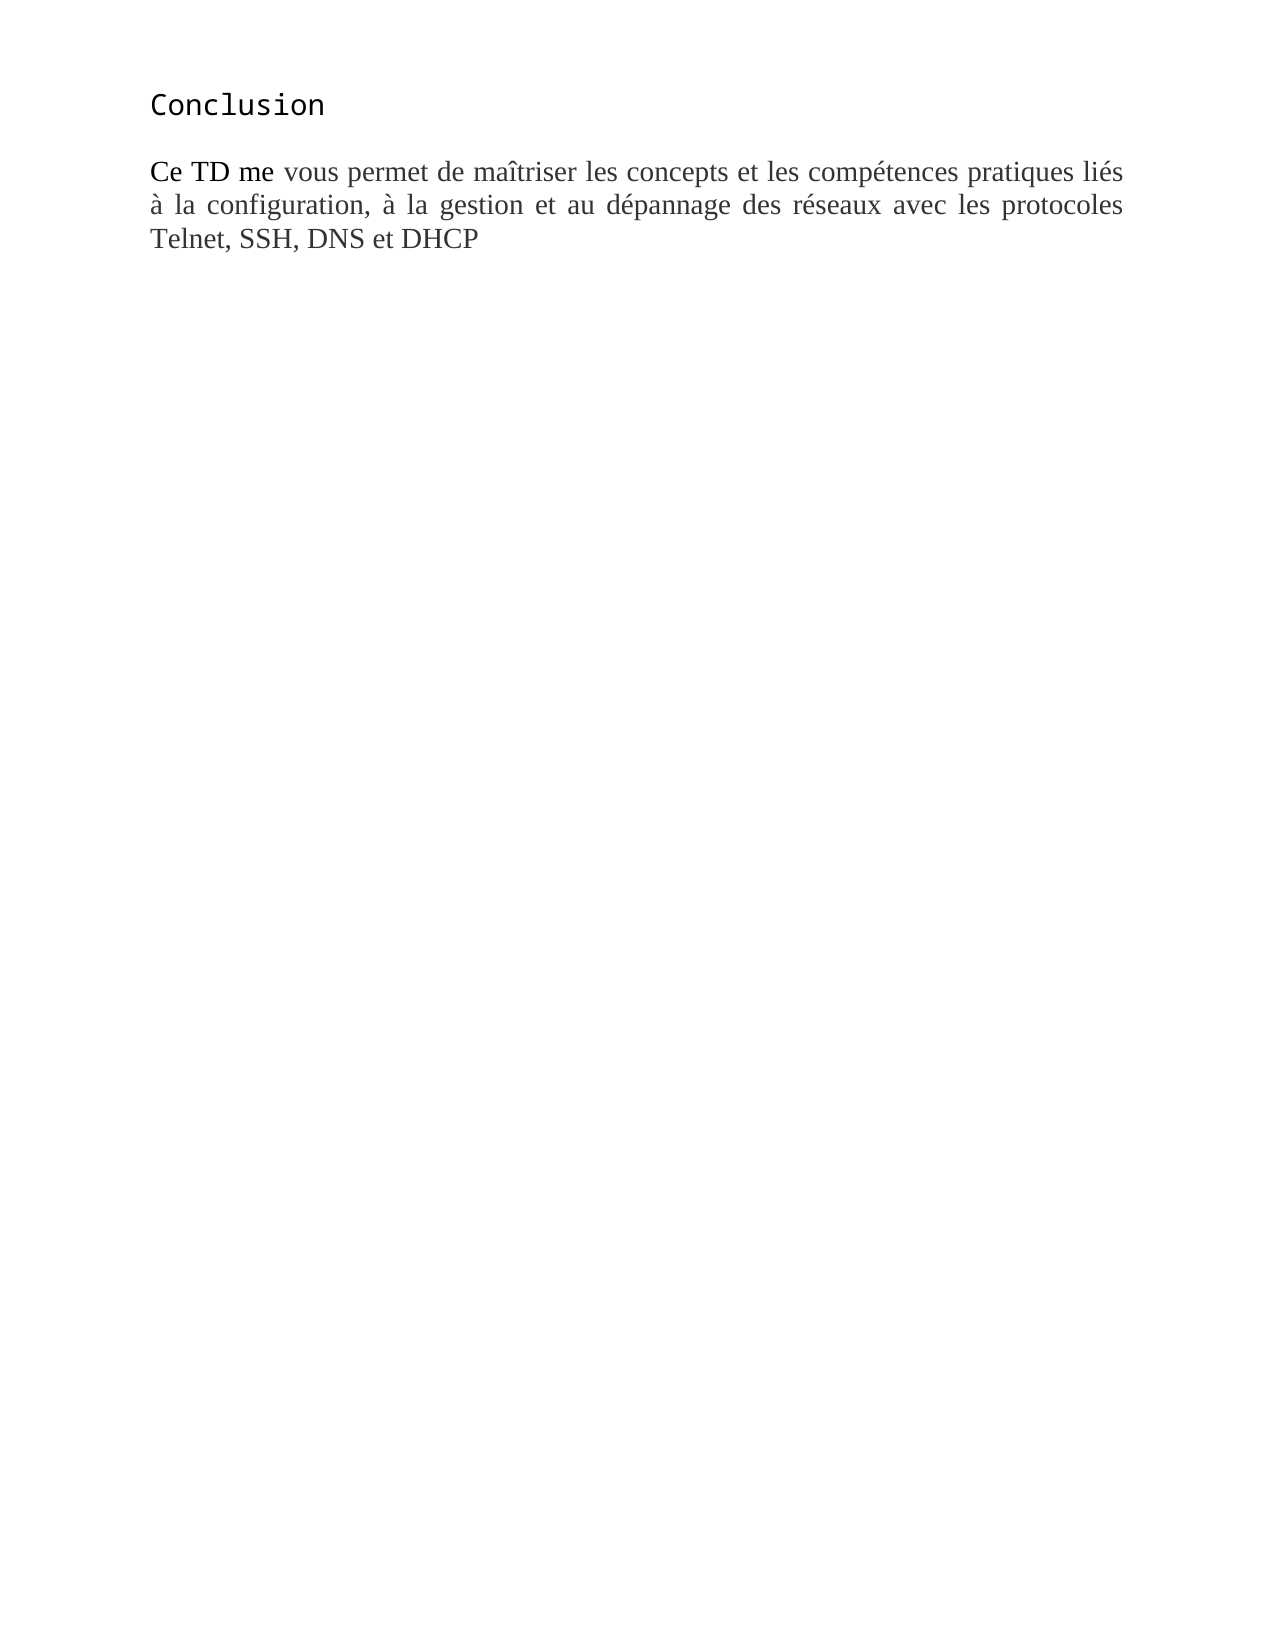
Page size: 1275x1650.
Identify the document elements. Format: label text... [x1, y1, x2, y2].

text Conclusion [150, 84, 1125, 124]
text Ce TD me vous permet de maîtriser les concepts et les compétences pratiques liés à la configuration, à la gestion et au dépannage des réseaux avec les protocoles Telnet, SSH, DNS et DHCP [150, 154, 1125, 254]
